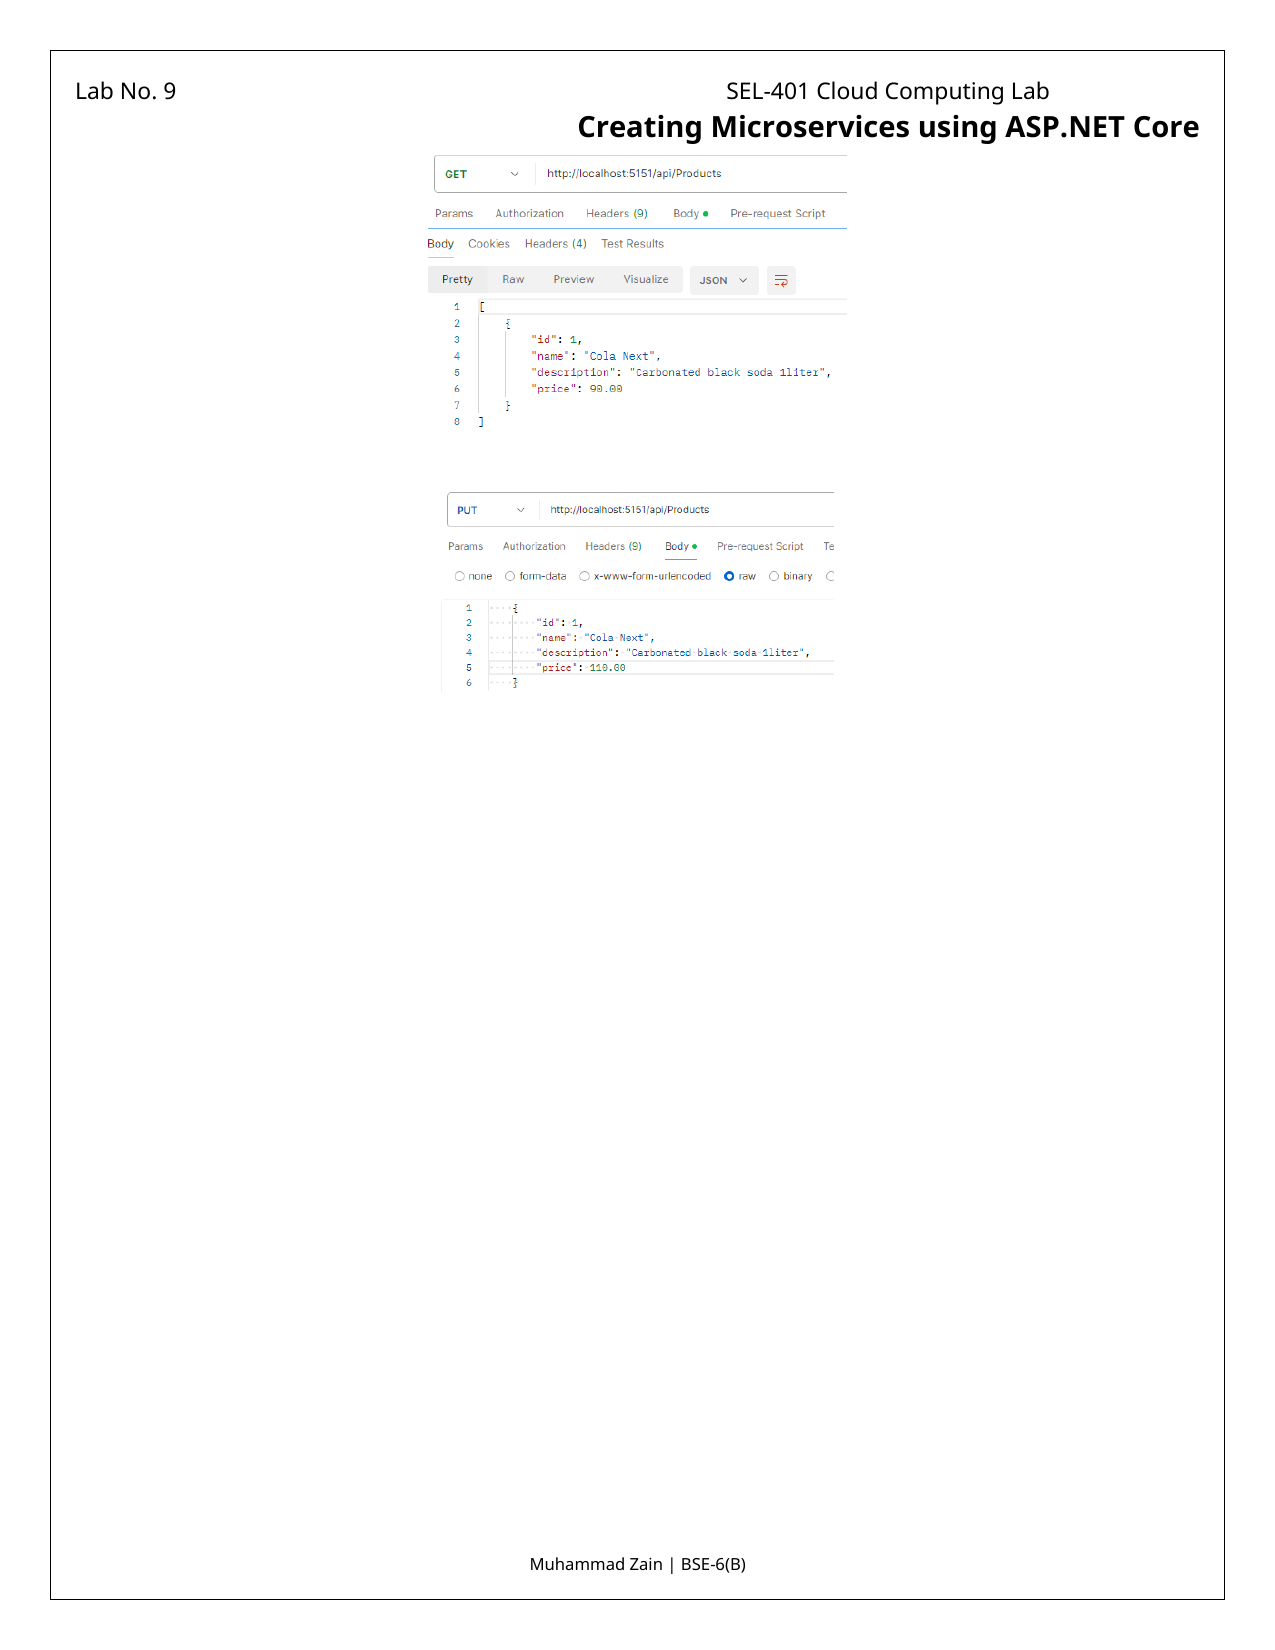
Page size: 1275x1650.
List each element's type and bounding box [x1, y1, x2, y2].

picture [441, 487, 834, 692]
picture [428, 146, 847, 463]
